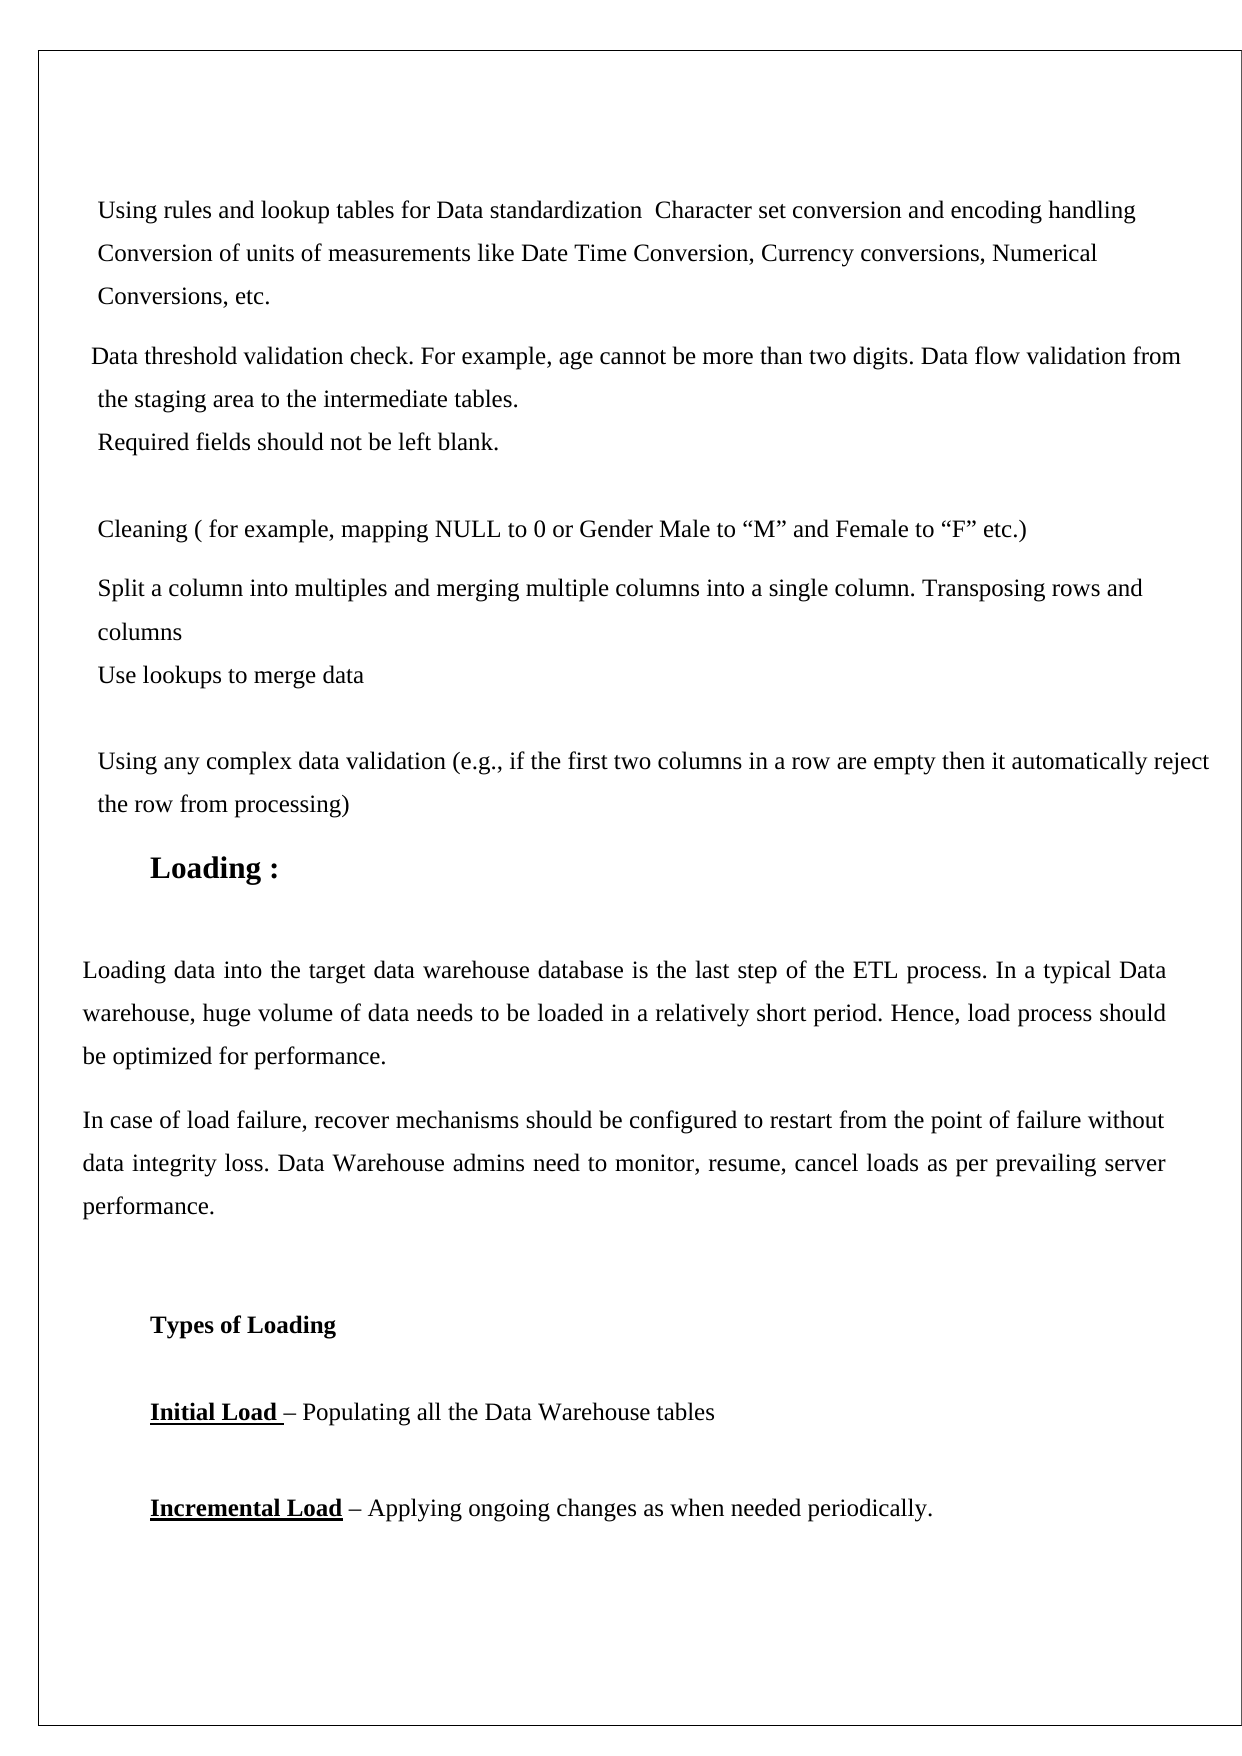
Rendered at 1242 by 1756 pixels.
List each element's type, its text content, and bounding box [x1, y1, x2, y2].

text Cleaning ( for example, mapping NULL to 0 or Gender Male to “M” and Female to “F” etc.) [97, 514, 1212, 542]
text Required fields should not be left blank. [97, 427, 1212, 456]
text Use lookups to merge data [97, 660, 1212, 688]
text Conversion of units of measurements like Date Time Conversion, Currency conversions, Numerical Conversions, etc. [97, 238, 1212, 310]
text Data threshold validation check. For example, age cannot be more than two digits. Data flow validation from the staging area to the intermediate tables. [91, 341, 1212, 413]
text Split a column into multiples and merging multiple columns into a single column. Transposing rows and columns [97, 573, 1212, 645]
text Loading data into the target data warehouse database is the last step of the ETL process. In a typical Data warehouse, huge volume of data needs to be loaded in a relatively short period. Hence, load process should be optimized for performance. [82, 955, 1167, 1070]
text Using any complex data validation (e.g., if the first two columns in a row are empty then it automatically reject the row from processing) [97, 746, 1212, 818]
text Using rules and lookup tables for Data standardization Character set conversion and encoding handling [97, 195, 1212, 224]
text Loading : [150, 849, 1241, 885]
text Initial Load – Populating all the Data Warehouse tables [150, 1397, 1241, 1426]
text Incremental Load – Applying ongoing changes as when needed periodically. [150, 1493, 1241, 1522]
text In case of load failure, recover mechanisms should be configured to restart from the point of failure without data integrity loss. Data Warehouse admins need to monitor, resume, cancel loads as per prevailing server performance. [82, 1105, 1167, 1220]
text Types of Loading [150, 1310, 1241, 1339]
